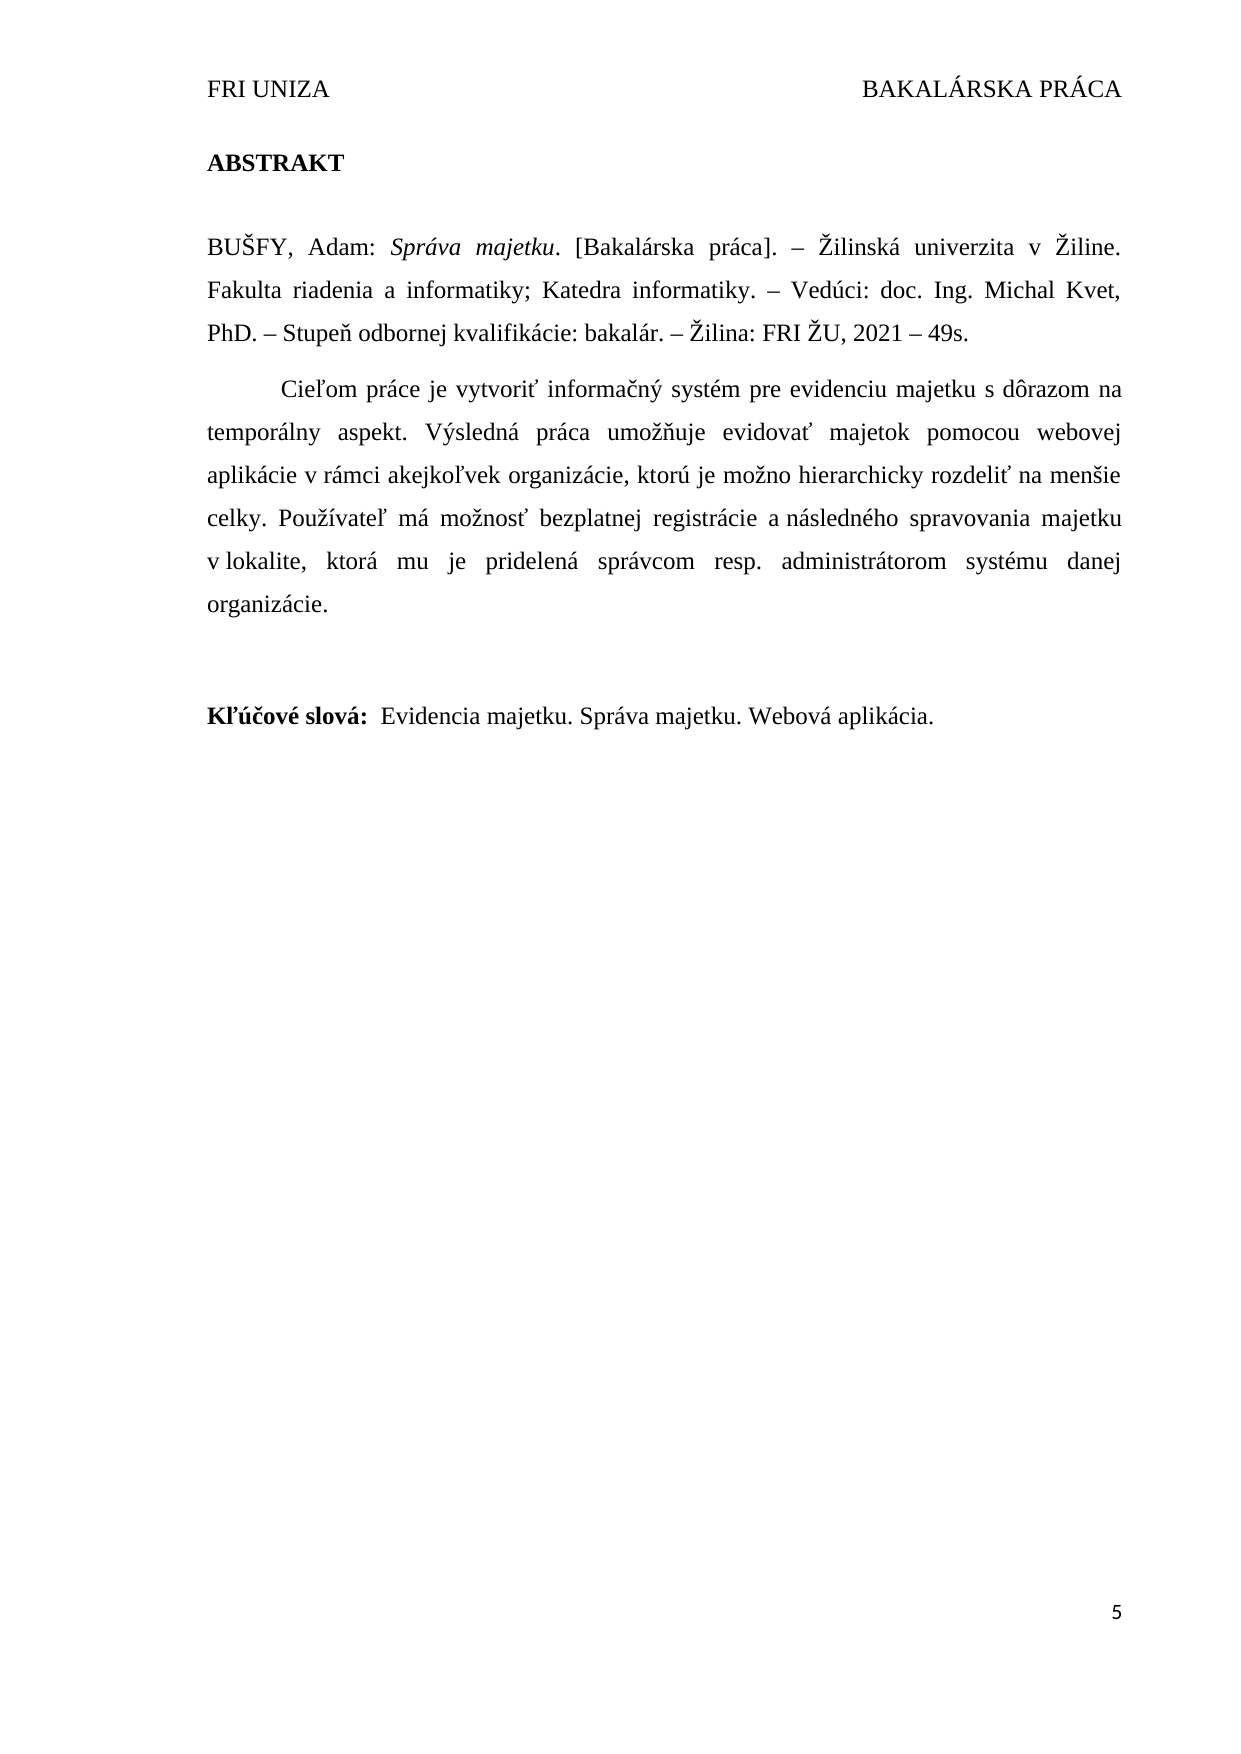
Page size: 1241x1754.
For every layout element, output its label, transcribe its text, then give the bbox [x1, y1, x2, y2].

text BUŠFY, Adam: Správa majetku. [Bakalárska práca]. – Žilinská univerzita v Žiline. Fakulta riadenia a informatiky; Katedra informatiky. – Vedúci: doc. Ing. Michal Kvet, PhD. – Stupeň odbornej kvalifikácie: bakalár. – Žilina: FRI ŽU, 2021 – 49s. [207, 232, 1122, 347]
text Kľúčové slová: Evidencia majetku. Správa majetku. Webová aplikácia. [207, 701, 1122, 729]
text ABSTRAKT [207, 148, 1122, 176]
text Cieľom práce je vytvoriť informačný systém pre evidenciu majetku s dôrazom na temporálny aspekt. Výsledná práca umožňuje evidovať majetok pomocou webovej aplikácie v rámci akejkoľvek organizácie, ktorú je možno hierarchicky rozdeliť na menšie celky. Používateľ má možnosť bezplatnej registrácie a následného spravovania majetku v lokalite, ktorá mu je pridelená správcom resp. administrátorom systému danej organizácie. [207, 374, 1122, 618]
